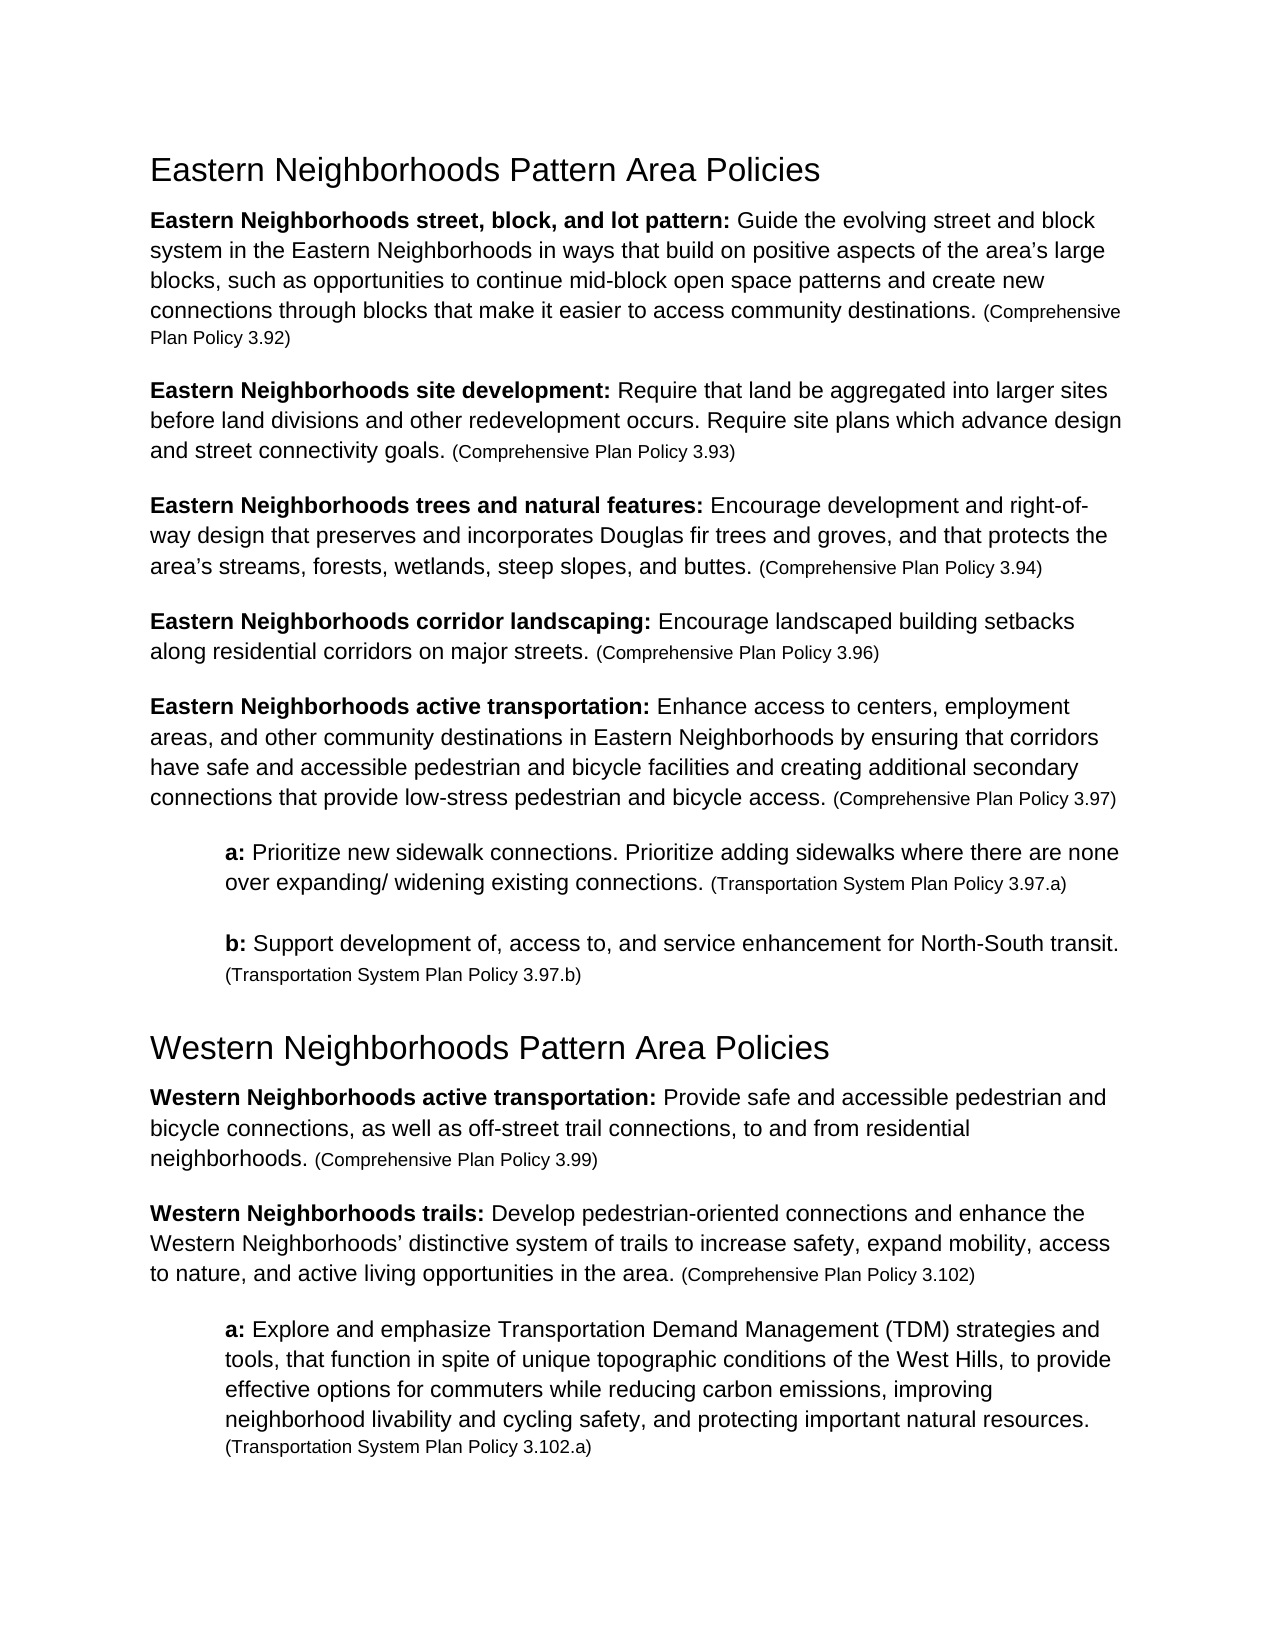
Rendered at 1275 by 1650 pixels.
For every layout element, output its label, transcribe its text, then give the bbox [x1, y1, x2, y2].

text Western Neighborhoods trails: Develop pedestrian-oriented connections and enhance the Western Neighborhoods’ distinctive system of trails to increase safety, expand mobility, access to nature, and active living opportunities in the area. (Comprehensive Plan Policy 3.102) [150, 1200, 1125, 1287]
text a: Explore and emphasize Transportation Demand Management (TDM) strategies and tools, that function in spite of unique topographic conditions of the West Hills, to provide effective options for commuters while reducing carbon emissions, improving neighborhood livability and cycling safety, and protecting important natural resources. (Transportation System Plan Policy 3.102.a) [225, 1316, 1125, 1457]
text Eastern Neighborhoods active transportation: Enhance access to centers, employment areas, and other community destinations in Eastern Neighborhoods by ensuring that corridors have safe and accessible pedestrian and bicycle facilities and creating additional secondary connections that provide low-stress pedestrian and bicycle access. (Comprehensive Plan Policy 3.97) [150, 693, 1125, 810]
text Eastern Neighborhoods corridor landscaping: Encourage landscaped building setbacks along residential corridors on major streets. (Comprehensive Plan Policy 3.96) [150, 608, 1125, 664]
text a: Prioritize new sidewalk connections. Prioritize adding sidewalks where there are none over expanding/ widening existing connections. (Transportation System Plan Policy 3.97.a) [225, 839, 1125, 896]
text Western Neighborhoods active transportation: Provide safe and accessible pedestrian and bicycle connections, as well as off-street trail connections, to and from residential neighborhoods. (Comprehensive Plan Policy 3.99) [150, 1084, 1125, 1171]
text b: Support development of, access to, and service enhancement for North-South transit. (Transportation System Plan Policy 3.97.b) [225, 930, 1125, 986]
subtitle Eastern Neighborhoods Pattern Area Policies [150, 150, 1110, 188]
subtitle Western Neighborhoods Pattern Area Policies [150, 1028, 1110, 1066]
